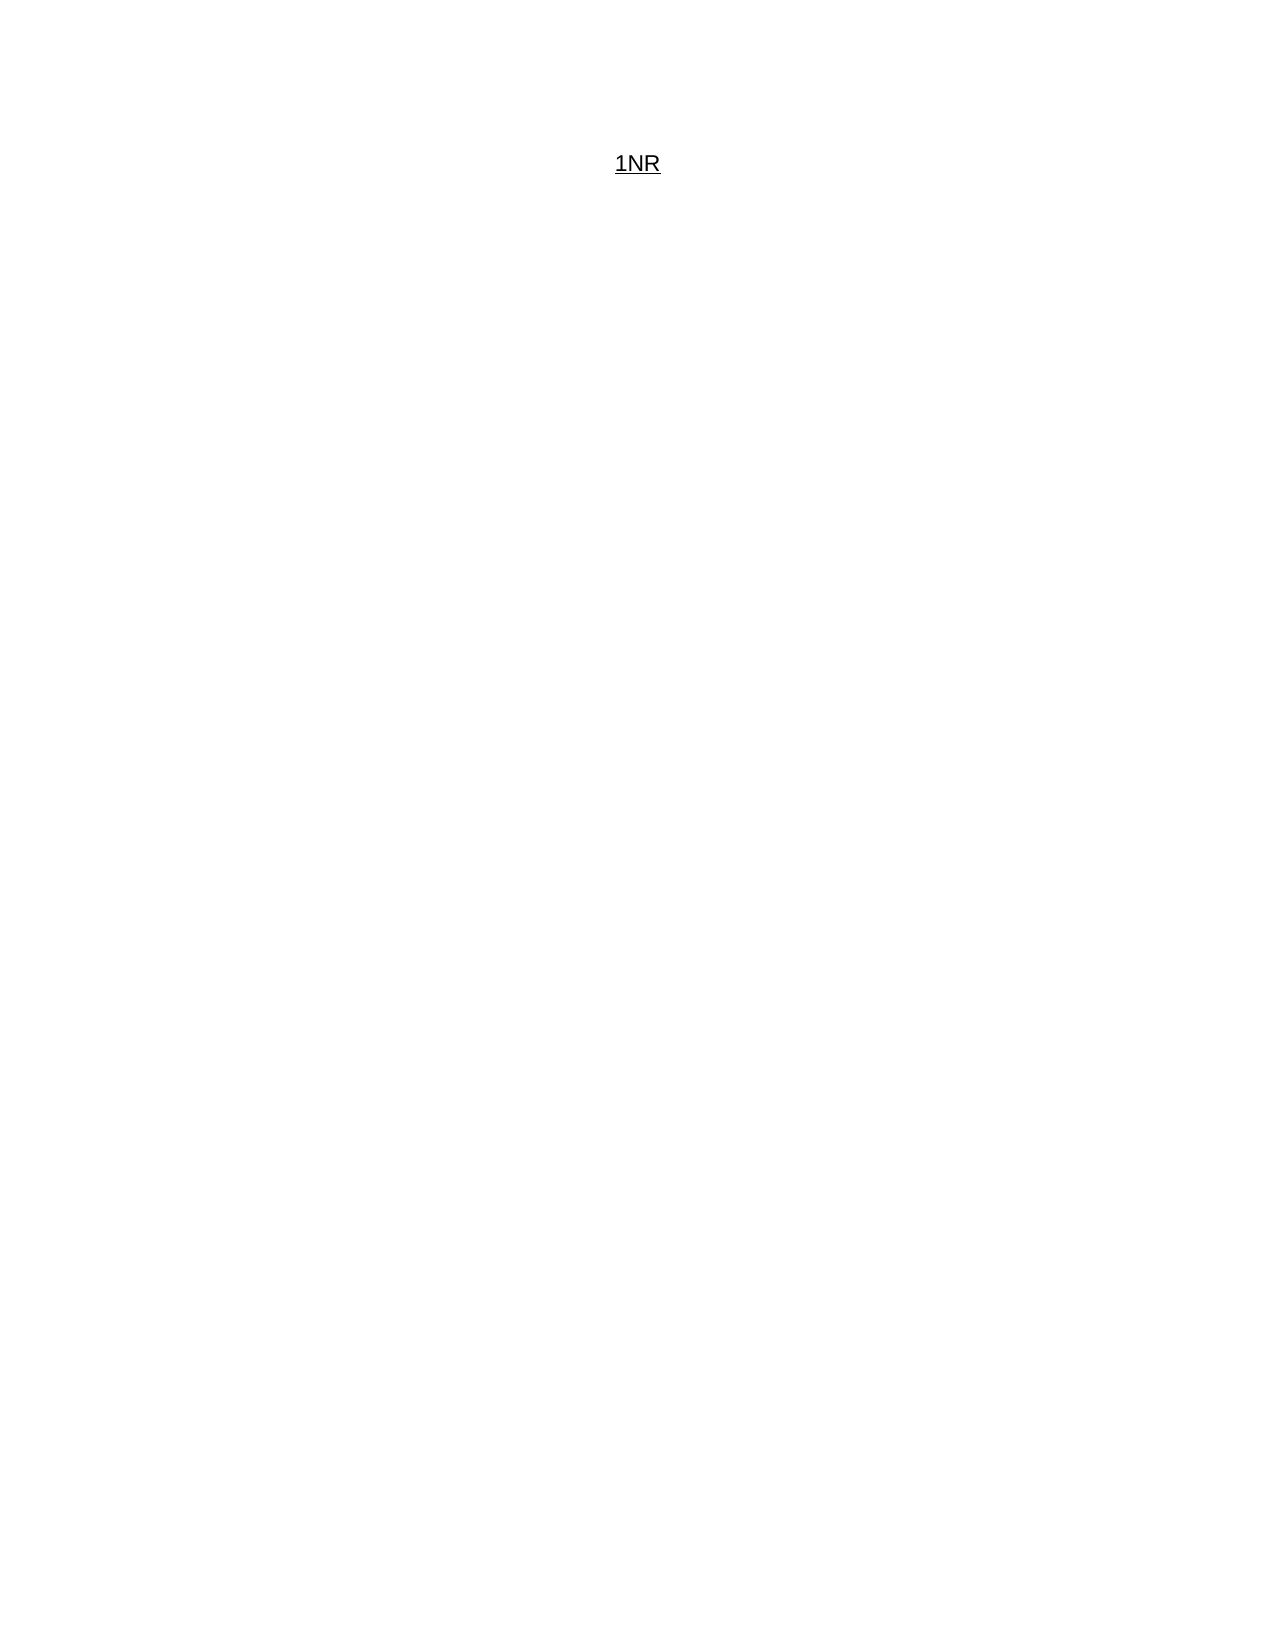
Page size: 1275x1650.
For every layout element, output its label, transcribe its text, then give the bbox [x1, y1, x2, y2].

subtitle 1NR [150, 150, 1125, 176]
